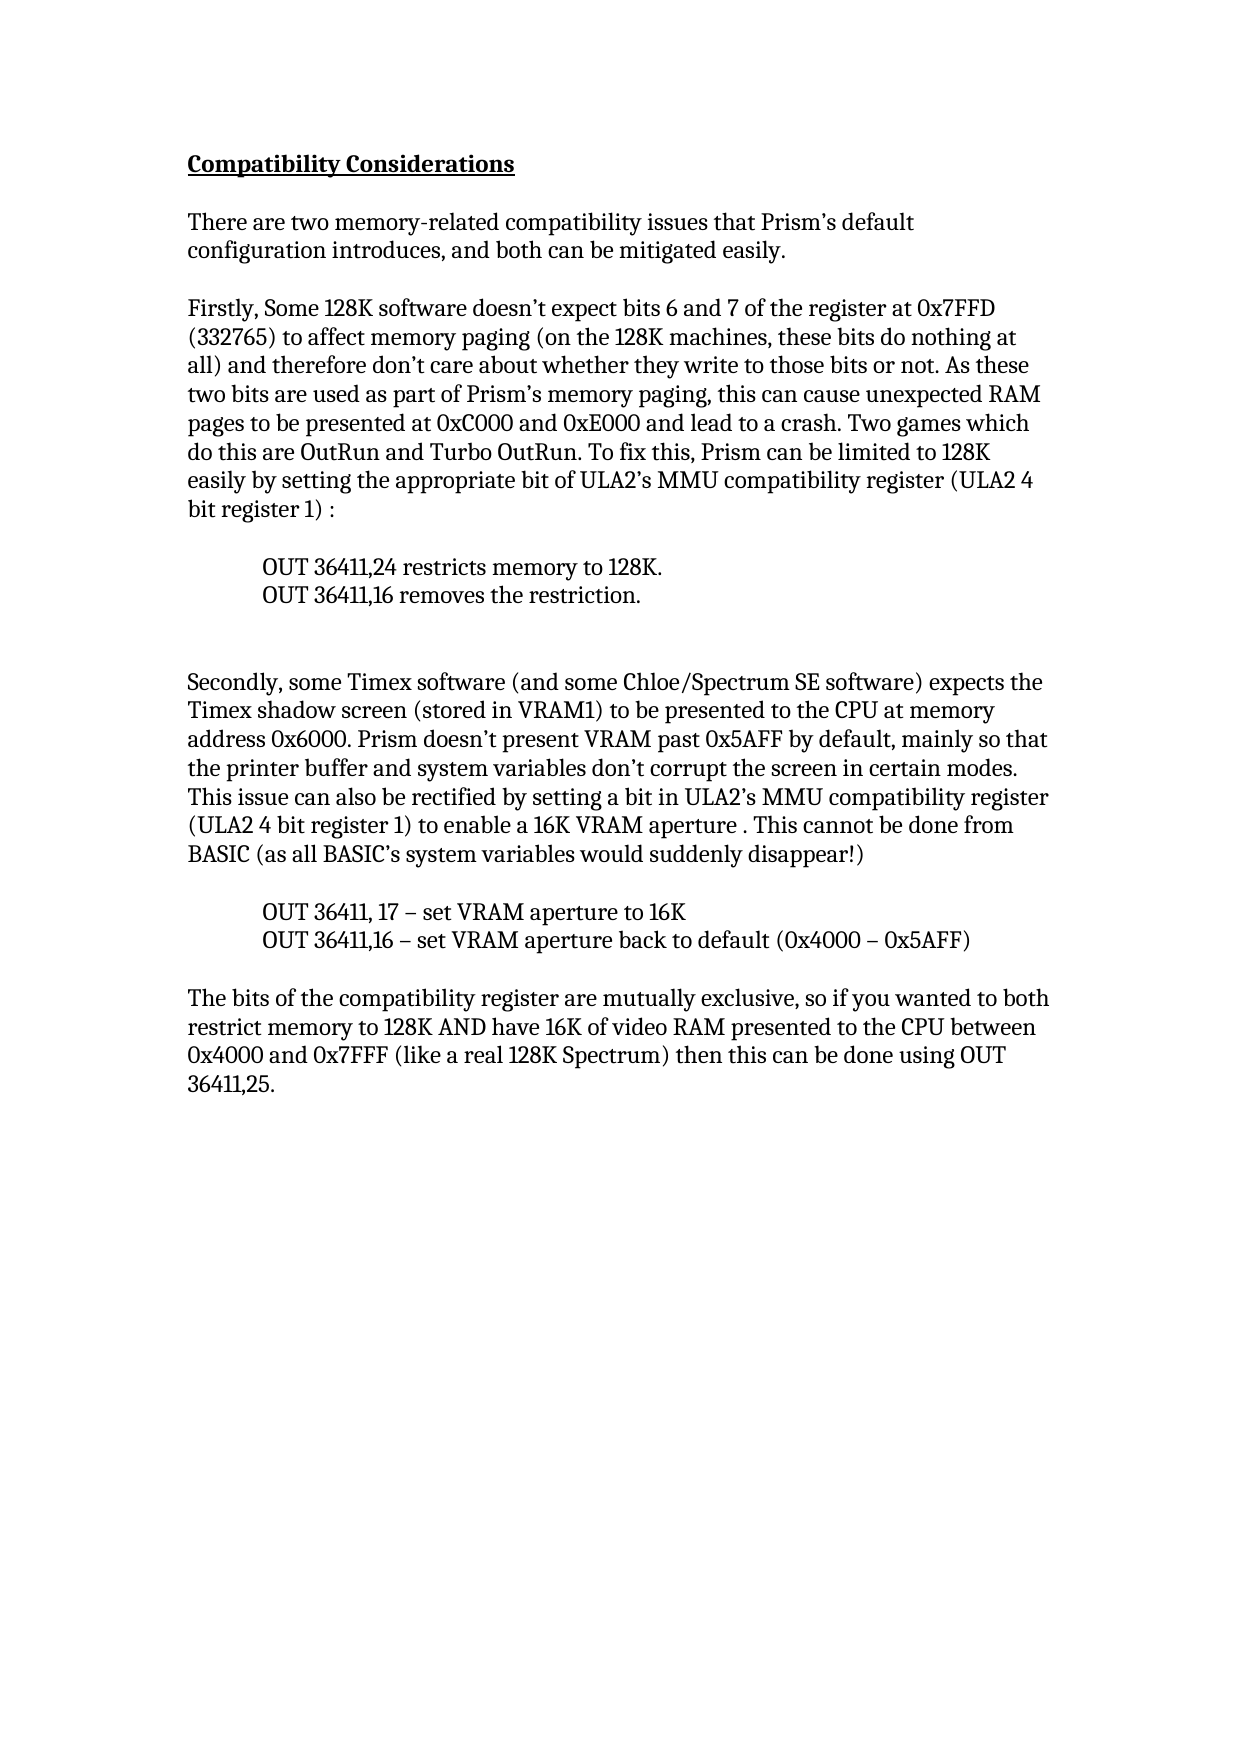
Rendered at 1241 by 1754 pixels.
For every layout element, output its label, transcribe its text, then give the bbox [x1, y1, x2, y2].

text Compatibility Considerations [187, 150, 1053, 179]
text Firstly, Some 128K software doesn’t expect bits 6 and 7 of the register at 0x7FFD (332765) to affect memory paging (on the 128K machines, these bits do nothing at all) and therefore don’t care about whether they write to those bits or not. As these two bits are used as part of Prism’s memory paging, this can cause unexpected RAM pages to be presented at 0xC000 and 0xE000 and lead to a crash. Two games which do this are OutRun and Turbo OutRun. To fix this, Prism can be limited to 128K easily by setting the appropriate bit of ULA2’s MMU compatibility register (ULA2 4 bit register 1) : [187, 294, 1053, 524]
text OUT 36411,16 – set VRAM aperture back to default (0x4000 – 0x5AFF) [187, 926, 1053, 955]
text The bits of the compatibility register are mutually exclusive, so if you wanted to both restrict memory to 128K AND have 16K of video RAM presented to the CPU between 0x4000 and 0x7FFF (like a real 128K Spectrum) then this can be done using OUT 36411,25. [187, 984, 1053, 1099]
text OUT 36411,16 removes the restriction. [187, 581, 1053, 610]
text Secondly, some Timex software (and some Chloe/Spectrum SE software) expects the Timex shadow screen (stored in VRAM1) to be presented to the CPU at memory address 0x6000. Prism doesn’t present VRAM past 0x5AFF by default, mainly so that the printer buffer and system variables don’t corrupt the screen in certain modes. This issue can also be rectified by setting a bit in ULA2’s MMU compatibility register (ULA2 4 bit register 1) to enable a 16K VRAM aperture . This cannot be done from BASIC (as all BASIC’s system variables would suddenly disappear!) [187, 667, 1053, 869]
text There are two memory-related compatibility issues that Prism’s default configuration introduces, and both can be mitigated easily. [187, 207, 1053, 265]
text OUT 36411,24 restricts memory to 128K. [187, 552, 1053, 581]
text OUT 36411, 17 – set VRAM aperture to 16K [187, 897, 1053, 926]
